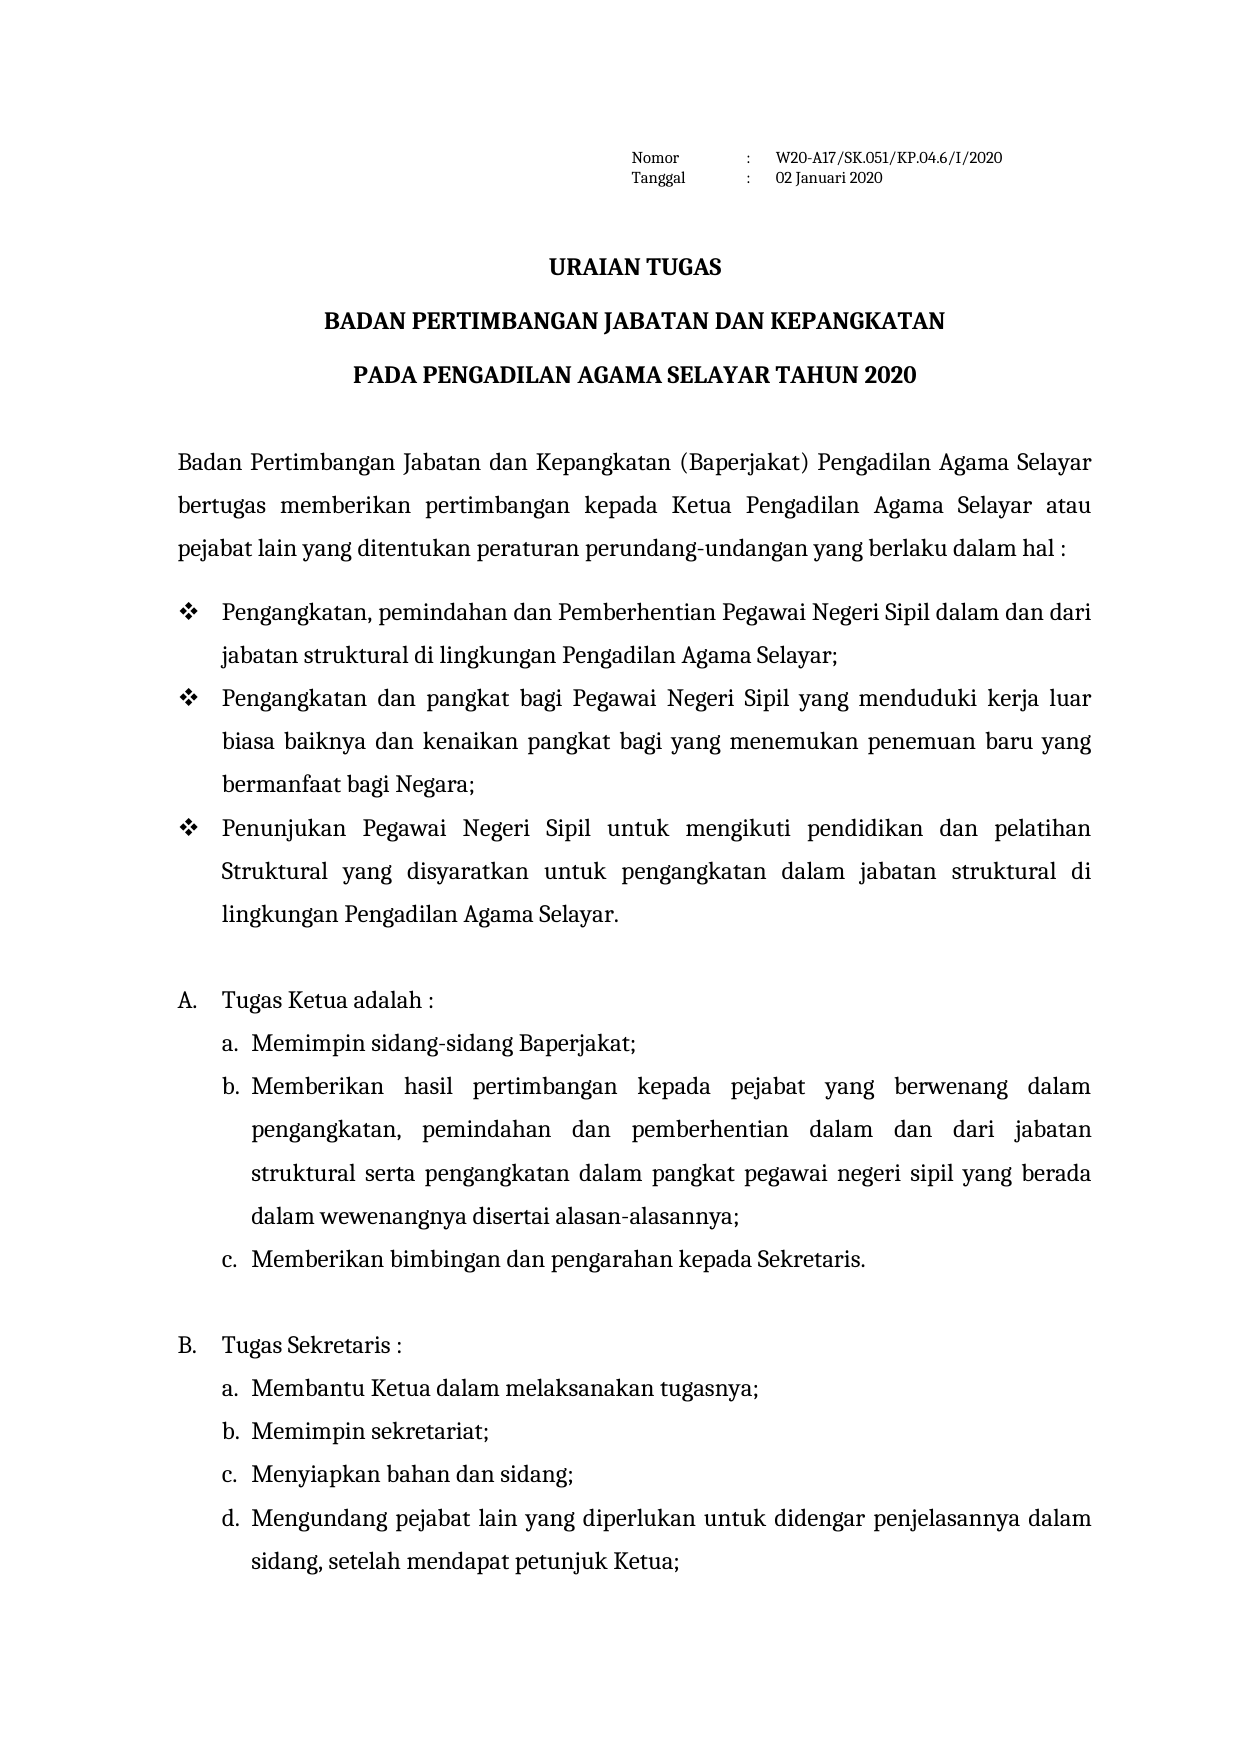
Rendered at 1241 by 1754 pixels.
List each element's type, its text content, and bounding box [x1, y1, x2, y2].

table_cell : [736, 149, 764, 168]
text Badan Pertimbangan Jabatan dan Kepangkatan (Baperjakat) Pengadilan Agama Selayar bertugas memberikan pertimbangan kepada Ketua Pengadilan Agama Selayar atau pejabat lain yang ditentukan peraturan perundang-undangan yang berlaku dalam hal : [177, 448, 1092, 563]
text PADA PENGADILAN AGAMA SELAYAR TAHUN 2020 [177, 361, 1092, 389]
table_cell Tanggal [621, 169, 734, 188]
list Penunjukan Pegawai Negeri Sipil untuk mengikuti pendidikan dan pelatihan Struktural yang disyaratkan untuk pengangkatan dalam jabatan struktural di lingkungan Pengadilan Agama Selayar. [177, 813, 1092, 928]
table_cell Nomor [621, 149, 734, 168]
text URAIAN TUGAS [177, 253, 1092, 282]
list Mengundang pejabat lain yang diperlukan untuk didengar penjelasannya dalam sidang, setelah mendapat petunjuk Ketua; [222, 1503, 1092, 1575]
list Tugas Sekretaris : [177, 1331, 1092, 1360]
list Memimpin sekretariat; [222, 1417, 1092, 1446]
list Pengangkatan, pemindahan dan Pemberhentian Pegawai Negeri Sipil dalam dan dari jabatan struktural di lingkungan Pengadilan Agama Selayar; [177, 598, 1092, 670]
table_cell W20-A17/SK.051/KP.04.6/I/2020 [765, 149, 1151, 168]
list Membantu Ketua dalam melaksanakan tugasnya; [222, 1374, 1092, 1403]
list Tugas Ketua adalah : [177, 986, 1092, 1015]
list Memimpin sidang-sidang Baperjakat; [222, 1029, 1092, 1058]
table_cell 02 Januari 2020 [765, 169, 1151, 188]
list Memberikan bimbingan dan pengarahan kepada Sekretaris. [222, 1245, 1092, 1273]
table_cell : [736, 169, 764, 188]
list Menyiapkan bahan dan sidang; [222, 1460, 1092, 1489]
text BADAN PERTIMBANGAN JABATAN DAN KEPANGKATAN [177, 307, 1092, 336]
list Memberikan hasil pertimbangan kepada pejabat yang berwenang dalam pengangkatan, pemindahan dan pemberhentian dalam dan dari jabatan struktural serta pengangkatan dalam pangkat pegawai negeri sipil yang berada dalam wewenangnya disertai alasan-alasannya; [222, 1072, 1092, 1230]
list Pengangkatan dan pangkat bagi Pegawai Negeri Sipil yang menduduki kerja luar biasa baiknya dan kenaikan pangkat bagi yang menemukan penemuan baru yang bermanfaat bagi Negara; [177, 684, 1092, 799]
